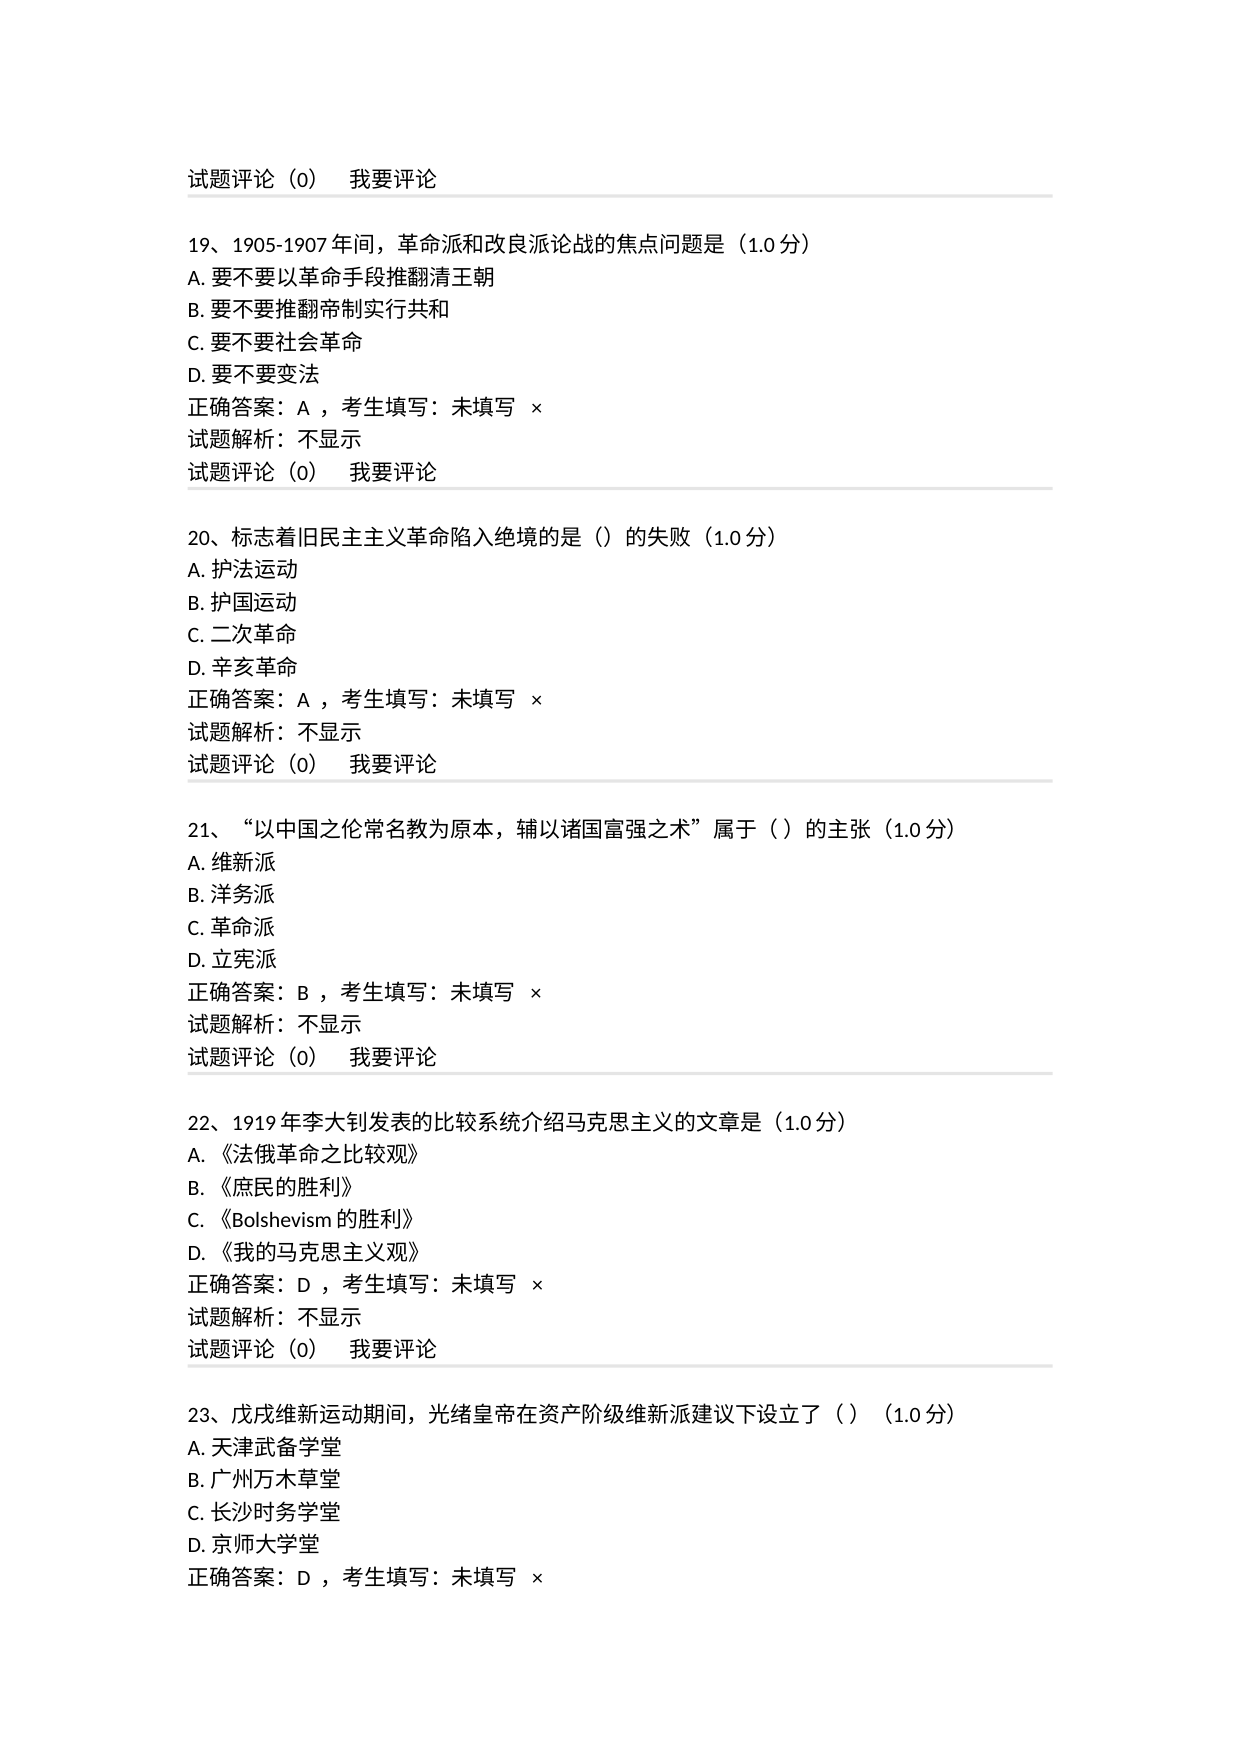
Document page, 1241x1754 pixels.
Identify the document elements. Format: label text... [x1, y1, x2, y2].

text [187, 1267, 1053, 1364]
text 正确答案：A ，考生填写：未填写 × 试题解析：不显示 试题评论（0） 我要评论 [187, 682, 1053, 779]
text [187, 162, 1053, 194]
text 21、“以中国之伦常名教为原本，辅以诸国富强之术”属于（ ）的主张（1.0分） [187, 812, 1053, 844]
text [187, 389, 1053, 486]
text A. 《法俄革命之比较观》 B. 《庶民的胜利》 C. 《Bolshevism的胜利》 D. 《我的马克思主义观》 [187, 1137, 1053, 1267]
text 23、戊戌维新运动期间，光绪皇帝在资产阶级维新派建议下设立了（ ）（1.0分） [187, 1397, 1053, 1429]
text A. 护法运动 B. 护国运动 C. 二次革命 D. 辛亥革命 [187, 552, 1053, 682]
text 19、1905-1907年间，革命派和改良派论战的焦点问题是（1.0分） [187, 227, 1053, 259]
text 正确答案：B ，考生填写：未填写 × 试题解析：不显示 试题评论（0） 我要评论 [187, 974, 1053, 1071]
text A. 天津武备学堂 B. 广州万木草堂 C. 长沙时务学堂 D. 京师大学堂 [187, 1429, 1053, 1559]
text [187, 1559, 1053, 1592]
text 22、1919年李大钊发表的比较系统介绍马克思主义的文章是（1.0分） [187, 1104, 1053, 1137]
text A. 维新派 B. 洋务派 C. 革命派 D. 立宪派 [187, 844, 1053, 974]
text A. 要不要以革命手段推翻清王朝 B. 要不要推翻帝制实行共和 C. 要不要社会革命 D. 要不要变法 [187, 259, 1053, 389]
text 20、标志着旧民主主义革命陷入绝境的是（）的失败（1.0分） [187, 519, 1053, 552]
